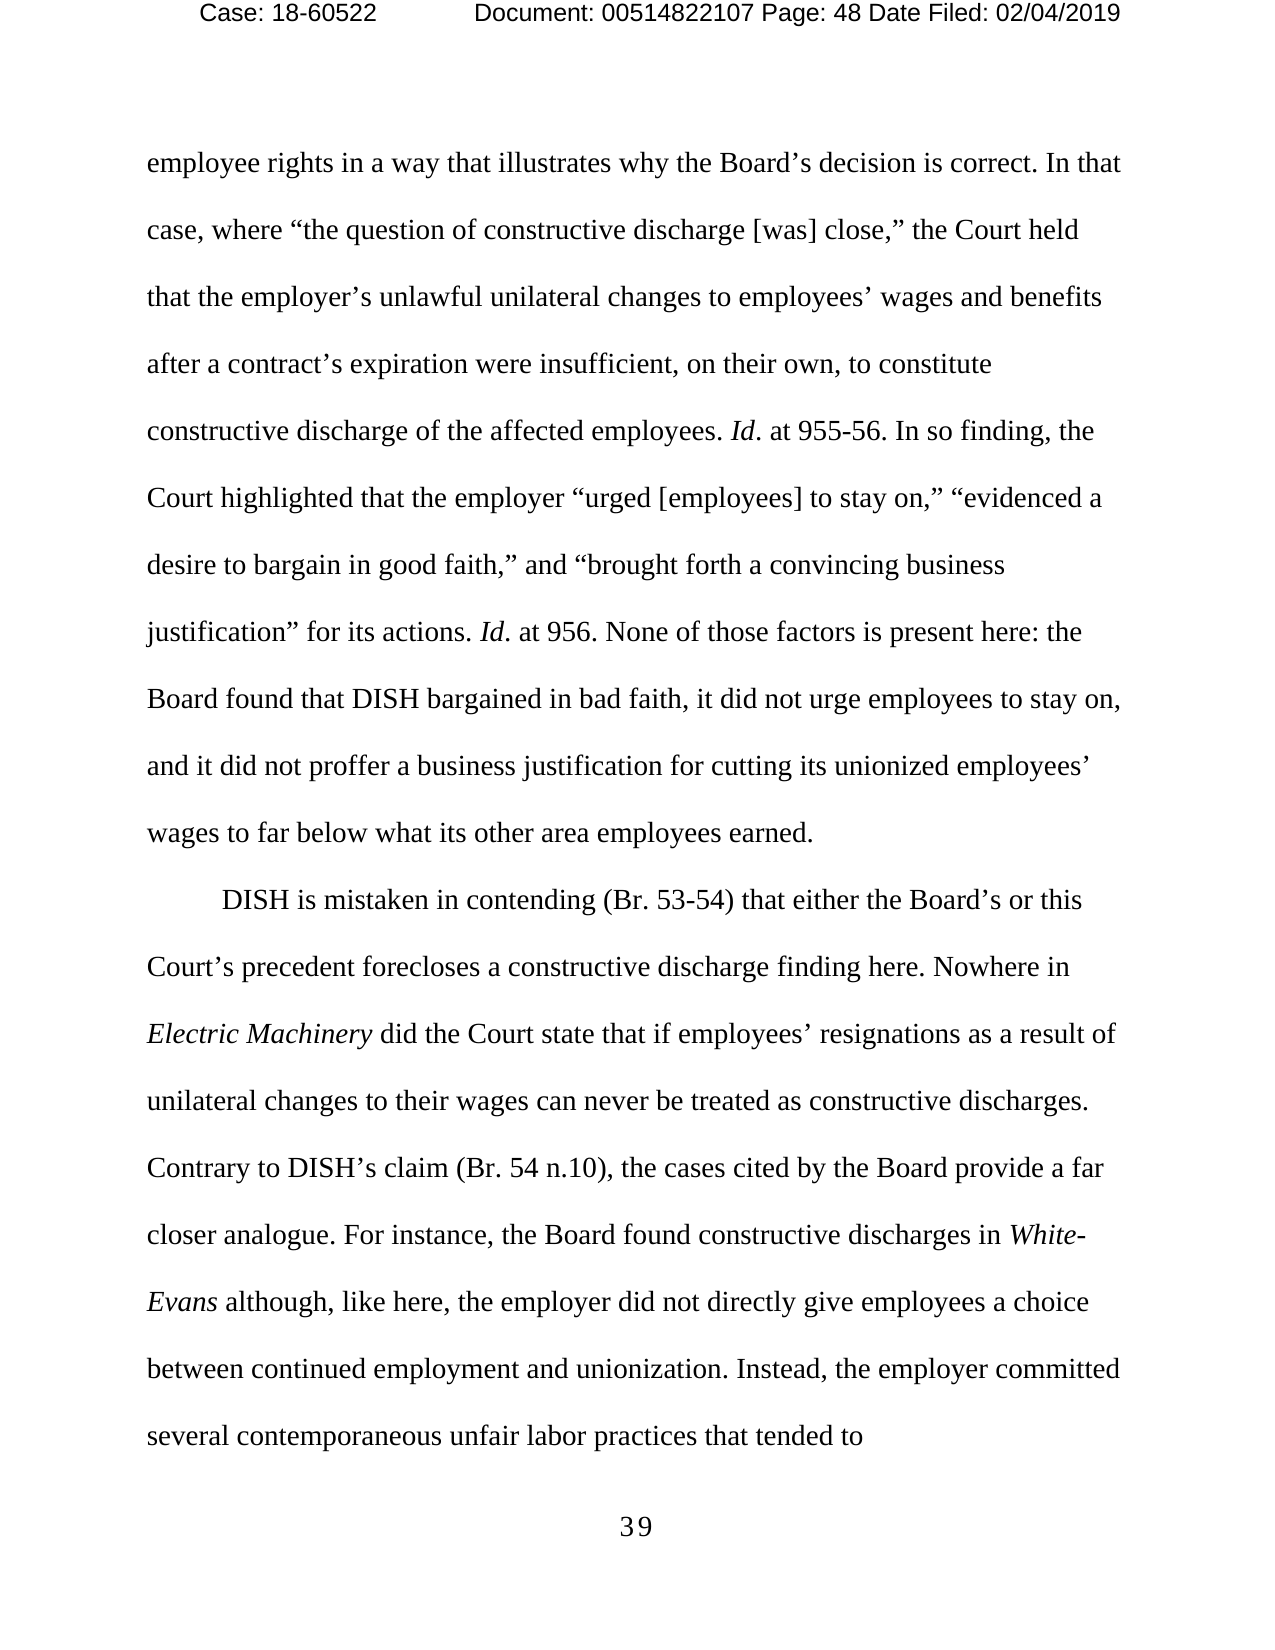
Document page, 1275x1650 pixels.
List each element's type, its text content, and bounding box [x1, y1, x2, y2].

text Case: 18-60522 Document: 00514822107 Page: 48 Date Filed: 02/04/2019 [199, 0, 1125, 27]
text 39 [147, 1510, 1125, 1543]
text DISH is mistaken in contending (Br. 53-54) that either the Board’s or this Court’s precedent forecloses a constructive discharge finding here. Nowhere in Electric Machinery did the Court state that if employees’ resignations as a result of unilateral changes to their wages can never be treated as constructive discharges. Contrary to DISH’s claim (Br. 54 n.10), the cases cited by the Board provide a far closer analogue. For instance, the Board found constructive discharges in White-Evans although, like here, the employer did not directly give employees a choice between continued employment and unionization. Instead, the employer committed several contemporaneous unfair labor practices that tended to [147, 856, 1125, 1459]
text employee rights in a way that illustrates why the Board’s decision is correct. In that case, where “the question of constructive discharge [was] close,” the Court held that the employer’s unlawful unilateral changes to employees’ wages and benefits after a contract’s expiration were insufficient, on their own, to constitute constructive discharge of the affected employees. Id. at 955-56. In so finding, the Court highlighted that the employer “urged [employees] to stay on,” “evidenced a desire to bargain in good faith,” and “brought forth a convincing business justification” for its actions. Id. at 956. None of those factors is present here: the Board found that DISH bargained in bad faith, it did not urge employees to stay on, and it did not proffer a business justification for cutting its unionized employees’ wages to far below what its other area employees earned. [147, 119, 1125, 856]
